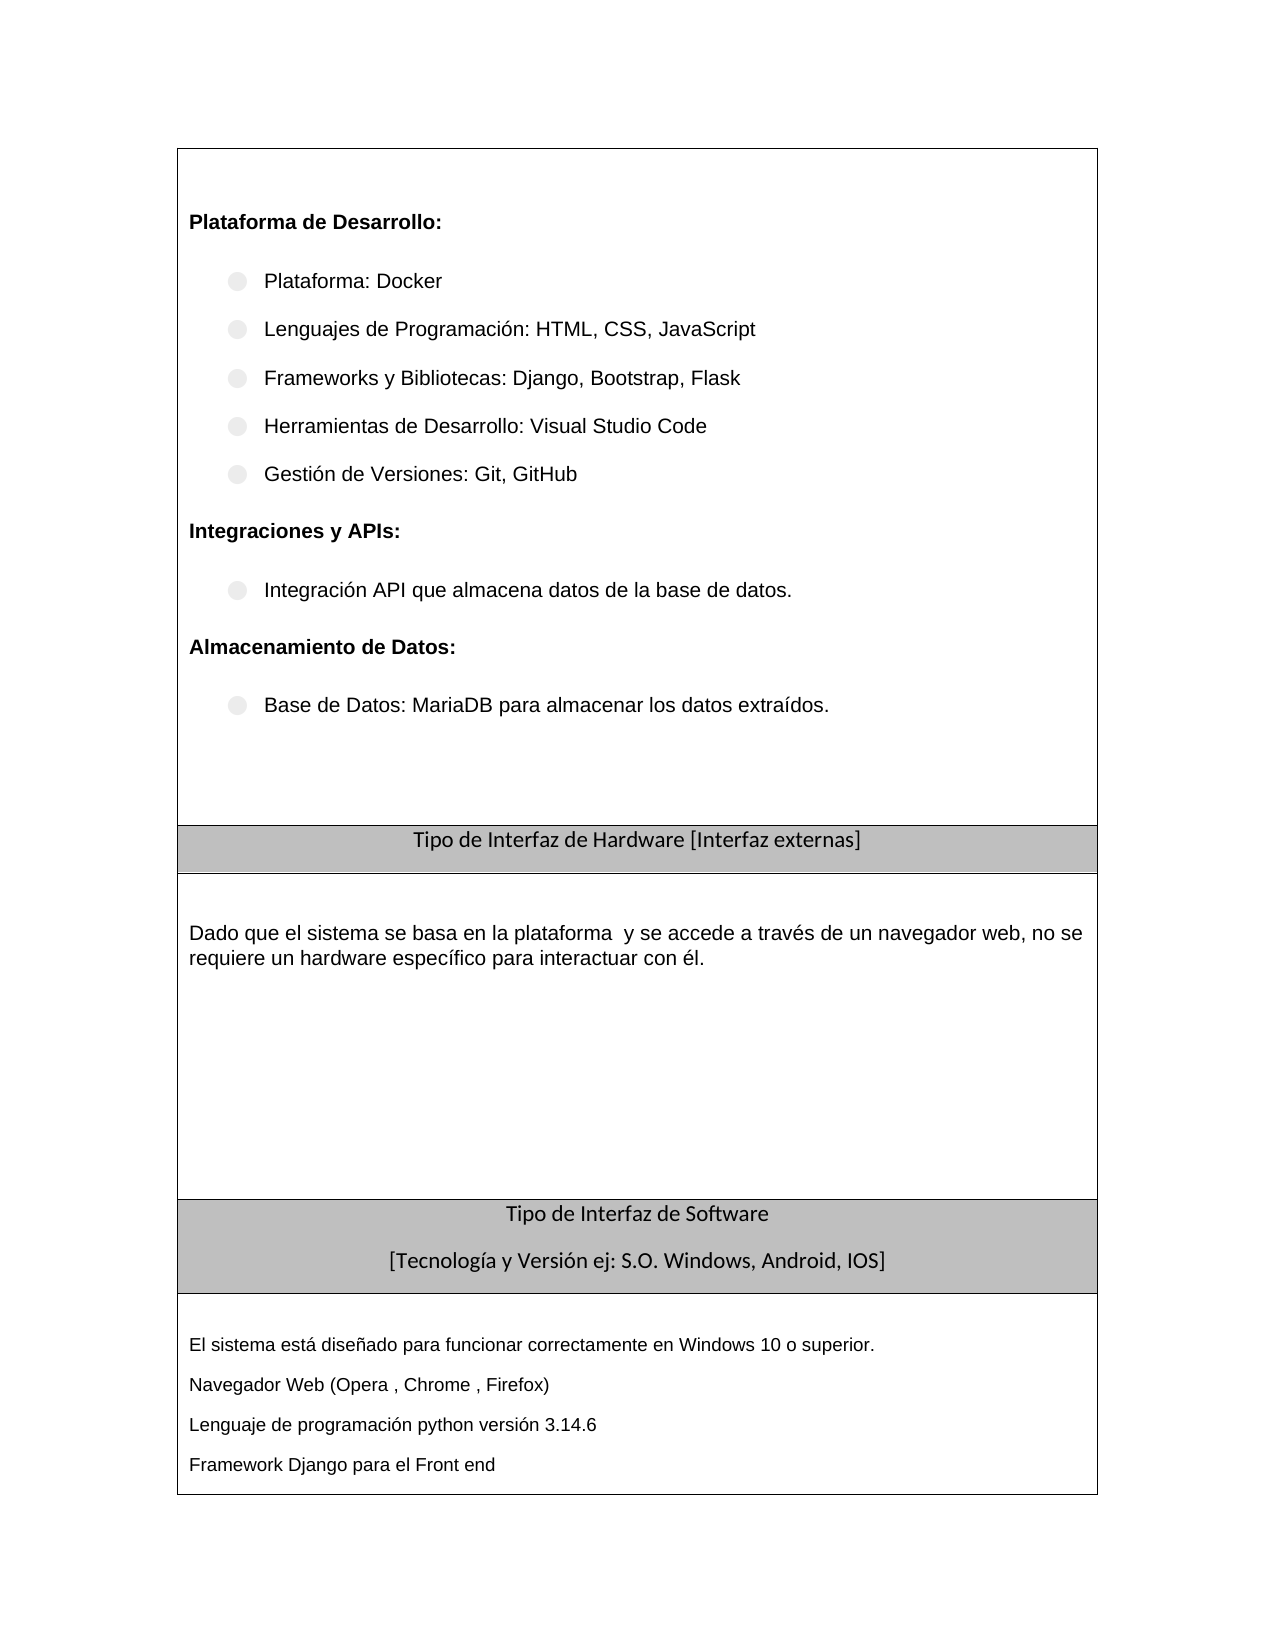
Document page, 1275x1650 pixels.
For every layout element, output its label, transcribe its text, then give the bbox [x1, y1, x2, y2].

table_cell Plataforma de Desarrollo: Plataforma: Docker Lenguajes de Programación: HTML, CSS, JavaScript Frameworks y Bibliotecas: Django, Bootstrap, Flask Herramientas de Desarrollo: Visual Studio Code Gestión de Versiones: Git, GitHub Integraciones y APIs: Integración API que almacena datos de la base de datos. Almacenamiento de Datos: Base de Datos: MariaDB para almacenar los datos extraídos. [178, 149, 1097, 824]
table_cell Dado que el sistema se basa en la plataforma y se accede a través de un navegador web, no se requiere un hardware específico para interactuar con él. [178, 874, 1097, 1198]
table_cell Tipo de Interfaz de Hardware [Interfaz externas] [178, 826, 1097, 872]
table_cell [178, 1294, 1097, 1494]
table_cell Tipo de Interfaz de Software [Tecnología y Versión ej: S.O. Windows, Android, IOS] [178, 1200, 1097, 1293]
